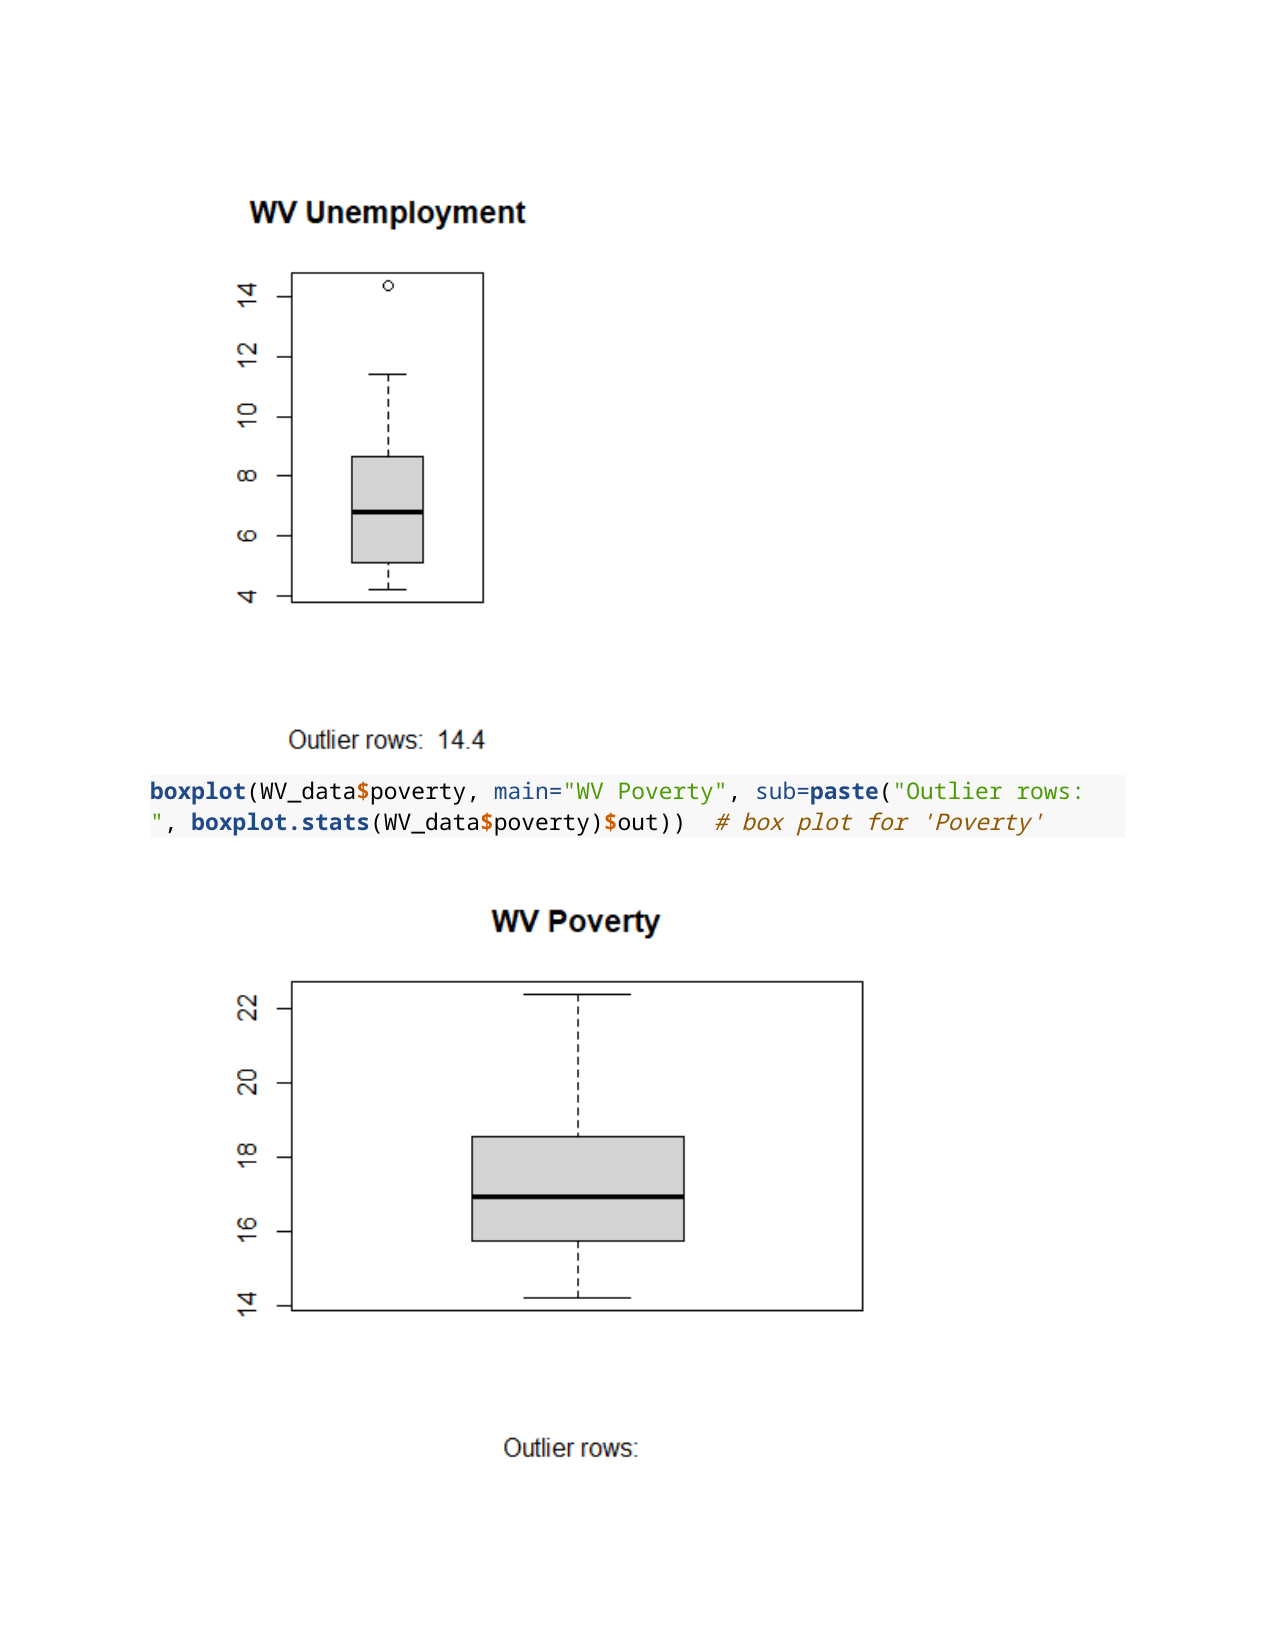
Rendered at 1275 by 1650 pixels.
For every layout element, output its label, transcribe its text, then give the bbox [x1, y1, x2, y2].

picture [168, 858, 927, 1465]
picture [168, 150, 927, 757]
